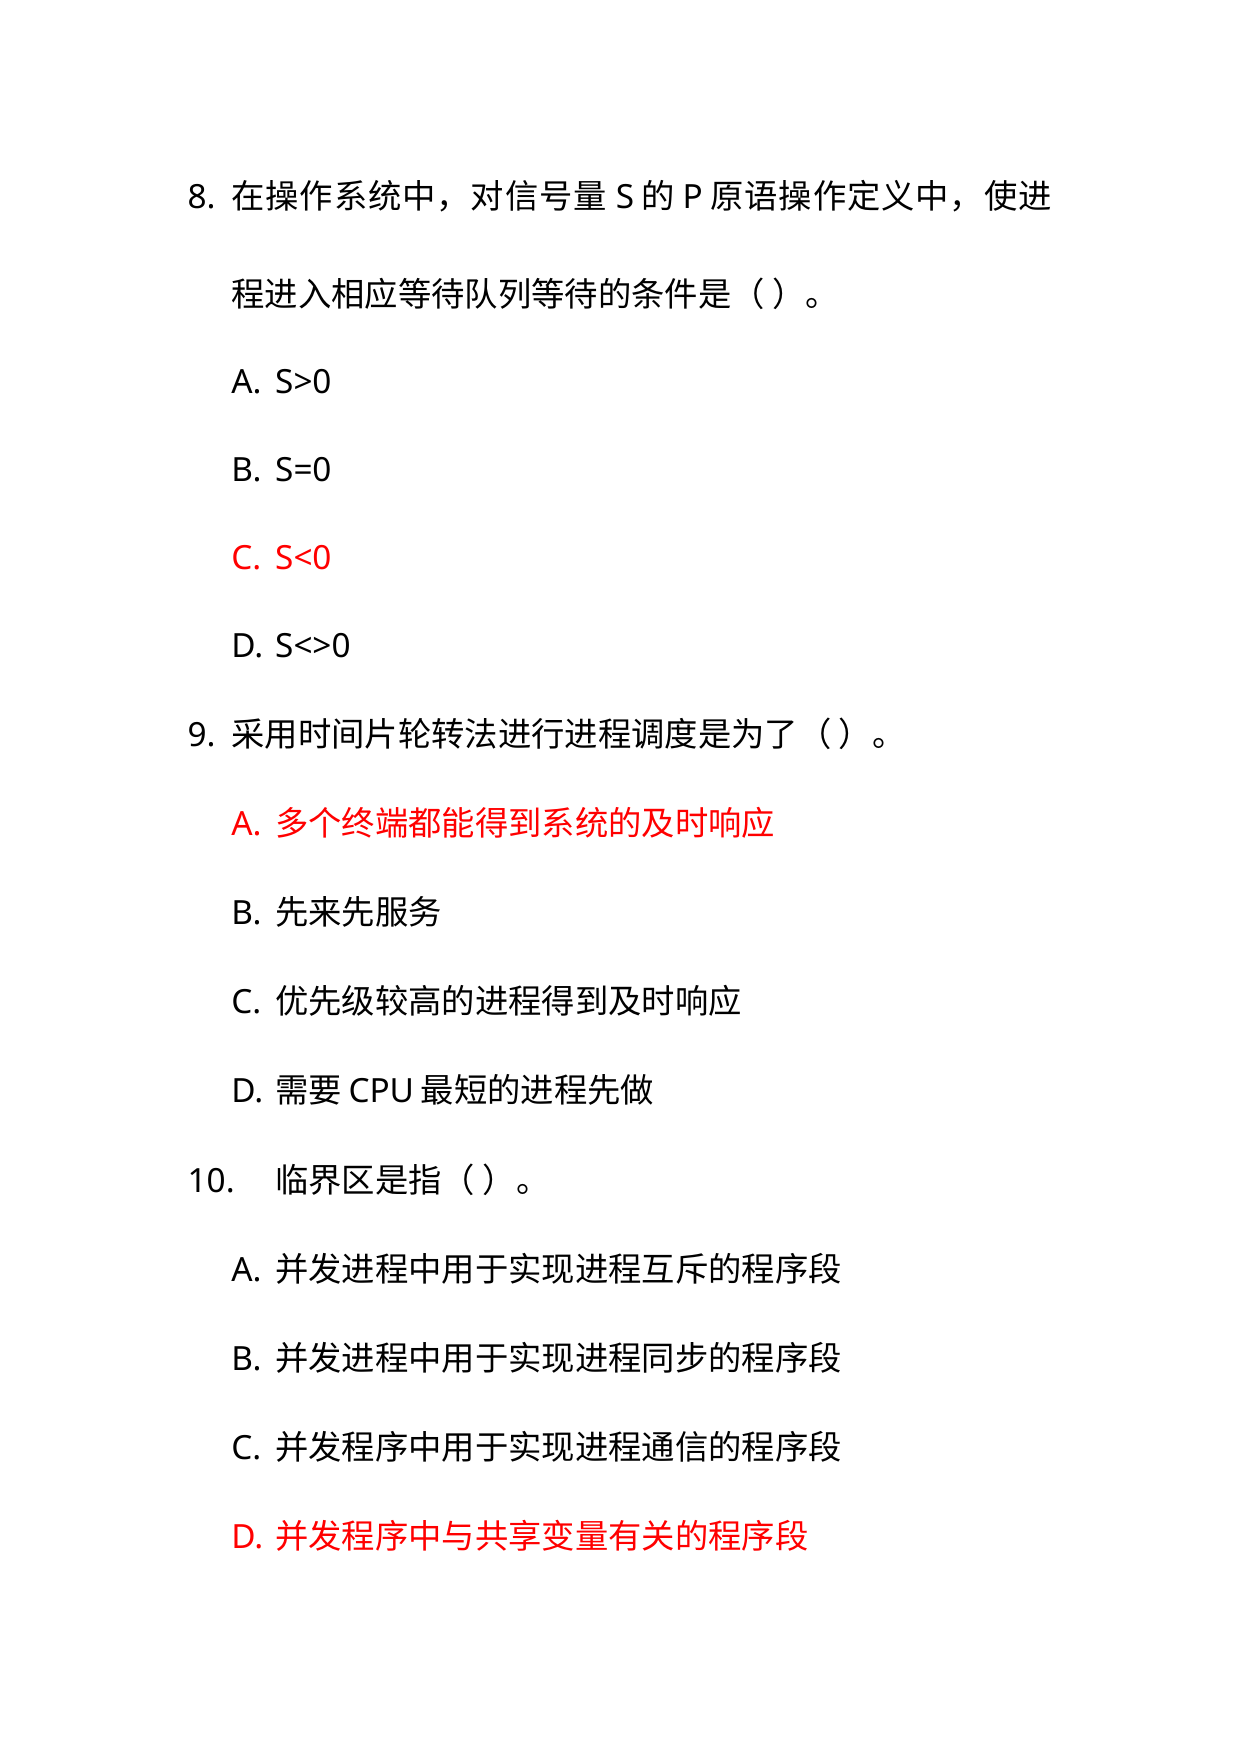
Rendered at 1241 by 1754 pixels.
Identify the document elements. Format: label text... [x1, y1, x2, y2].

list S=0 [231, 436, 1053, 501]
list 先来先服务 [231, 878, 1053, 943]
list S<0 [231, 524, 1053, 589]
list 需要CPU最短的进程先做 [231, 1056, 1053, 1121]
list 临界区是指（ ）。 [187, 1145, 1053, 1210]
list 并发进程中用于实现进程同步的程序段 [231, 1323, 1053, 1388]
list S>0 [231, 348, 1053, 413]
list 优先级较高的进程得到及时响应 [231, 967, 1053, 1032]
list 在操作系统中，对信号量S的P原语操作定义中，使进程进入相应等待队列等待的条件是（ ）。 [187, 162, 1053, 324]
list 采用时间片轮转法进行进程调度是为了（ ）。 [187, 699, 1053, 764]
list S<>0 [231, 612, 1053, 677]
list 并发程序中用于实现进程通信的程序段 [231, 1413, 1053, 1478]
list 并发进程中用于实现进程互斥的程序段 [231, 1234, 1053, 1299]
list 并发程序中与共享变量有关的程序段 [231, 1502, 1053, 1567]
list 多个终端都能得到系统的及时响应 [231, 788, 1053, 853]
